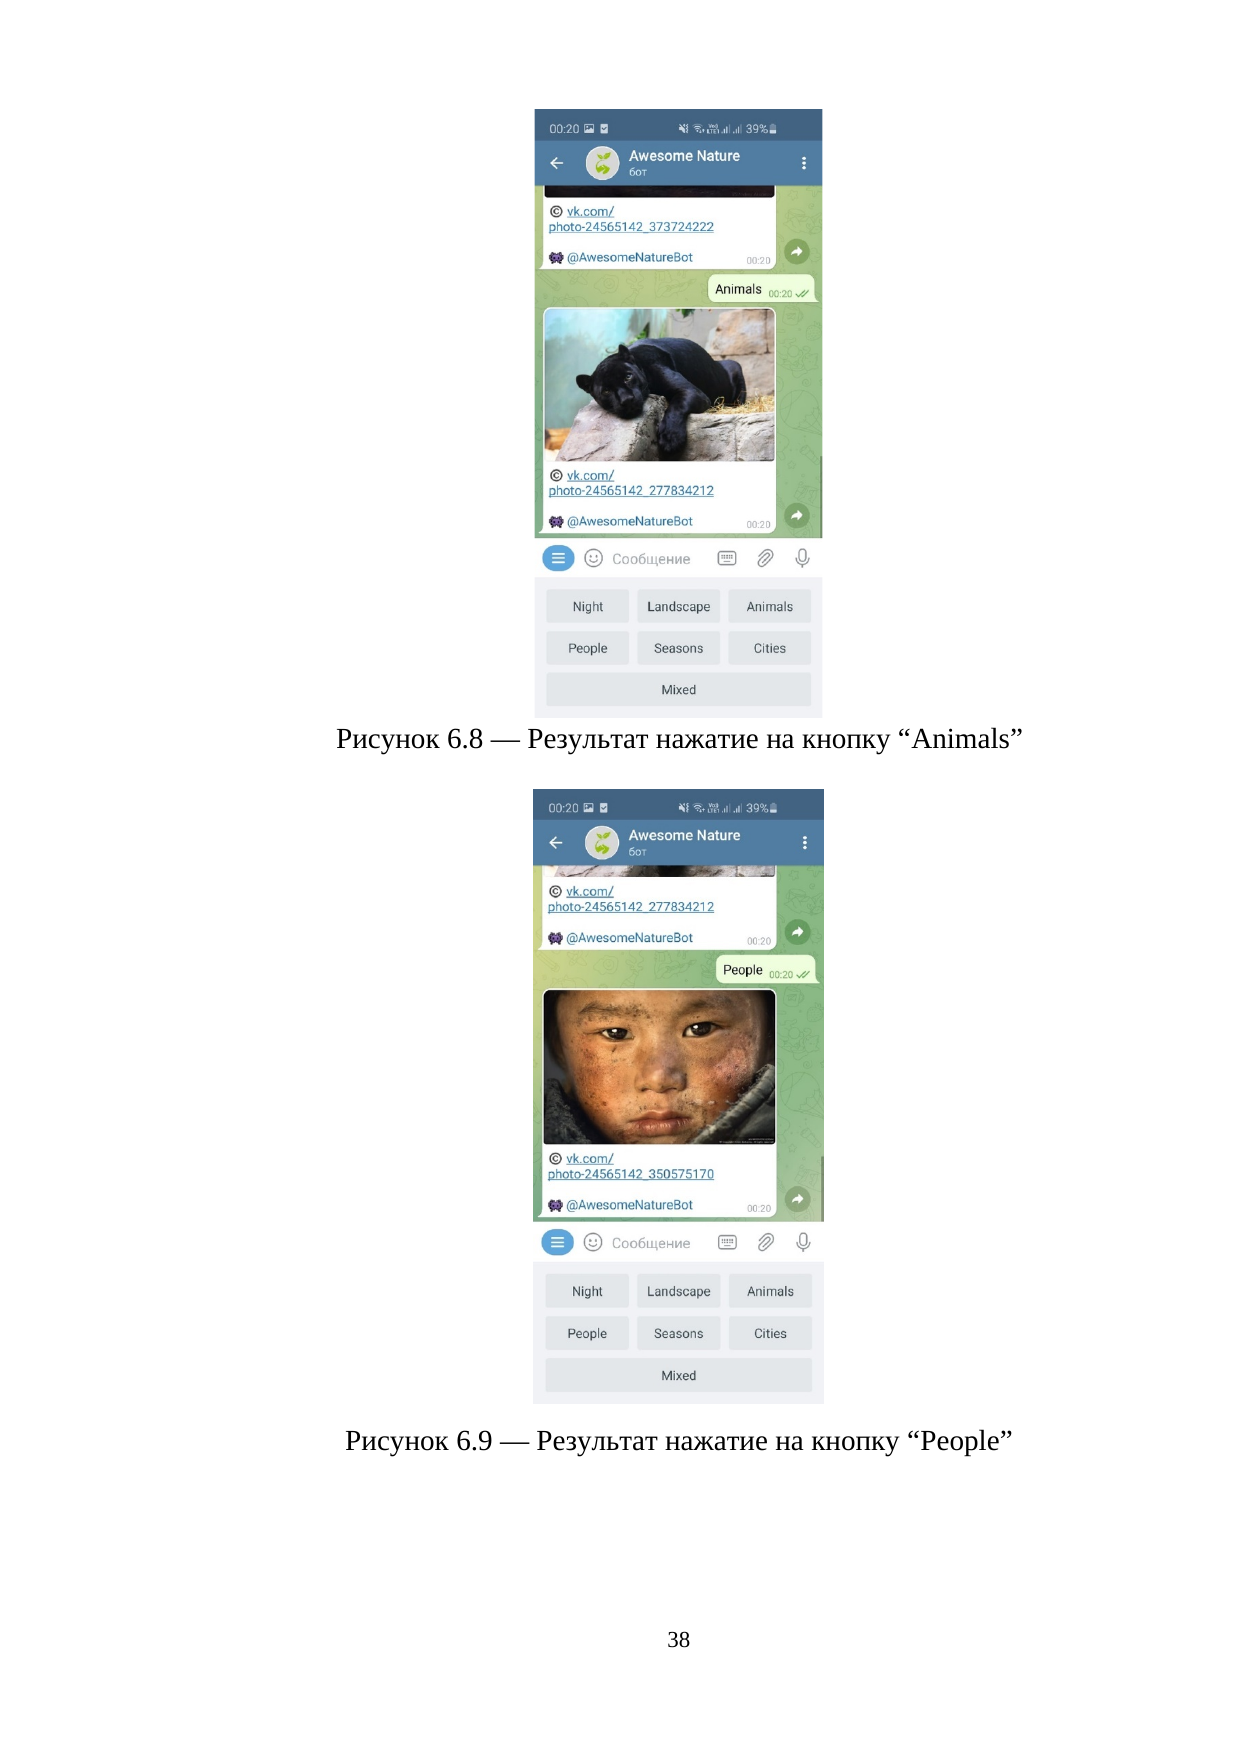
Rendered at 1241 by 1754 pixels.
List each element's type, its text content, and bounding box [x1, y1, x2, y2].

picture [534, 109, 823, 718]
text Рисунок 6.8 — Результат нажатие на кнопку “Animals” [297, 721, 1061, 754]
picture [533, 789, 824, 1404]
text Рисунок 6.9 — Результат нажатие на кнопку “People” [297, 1423, 1061, 1456]
